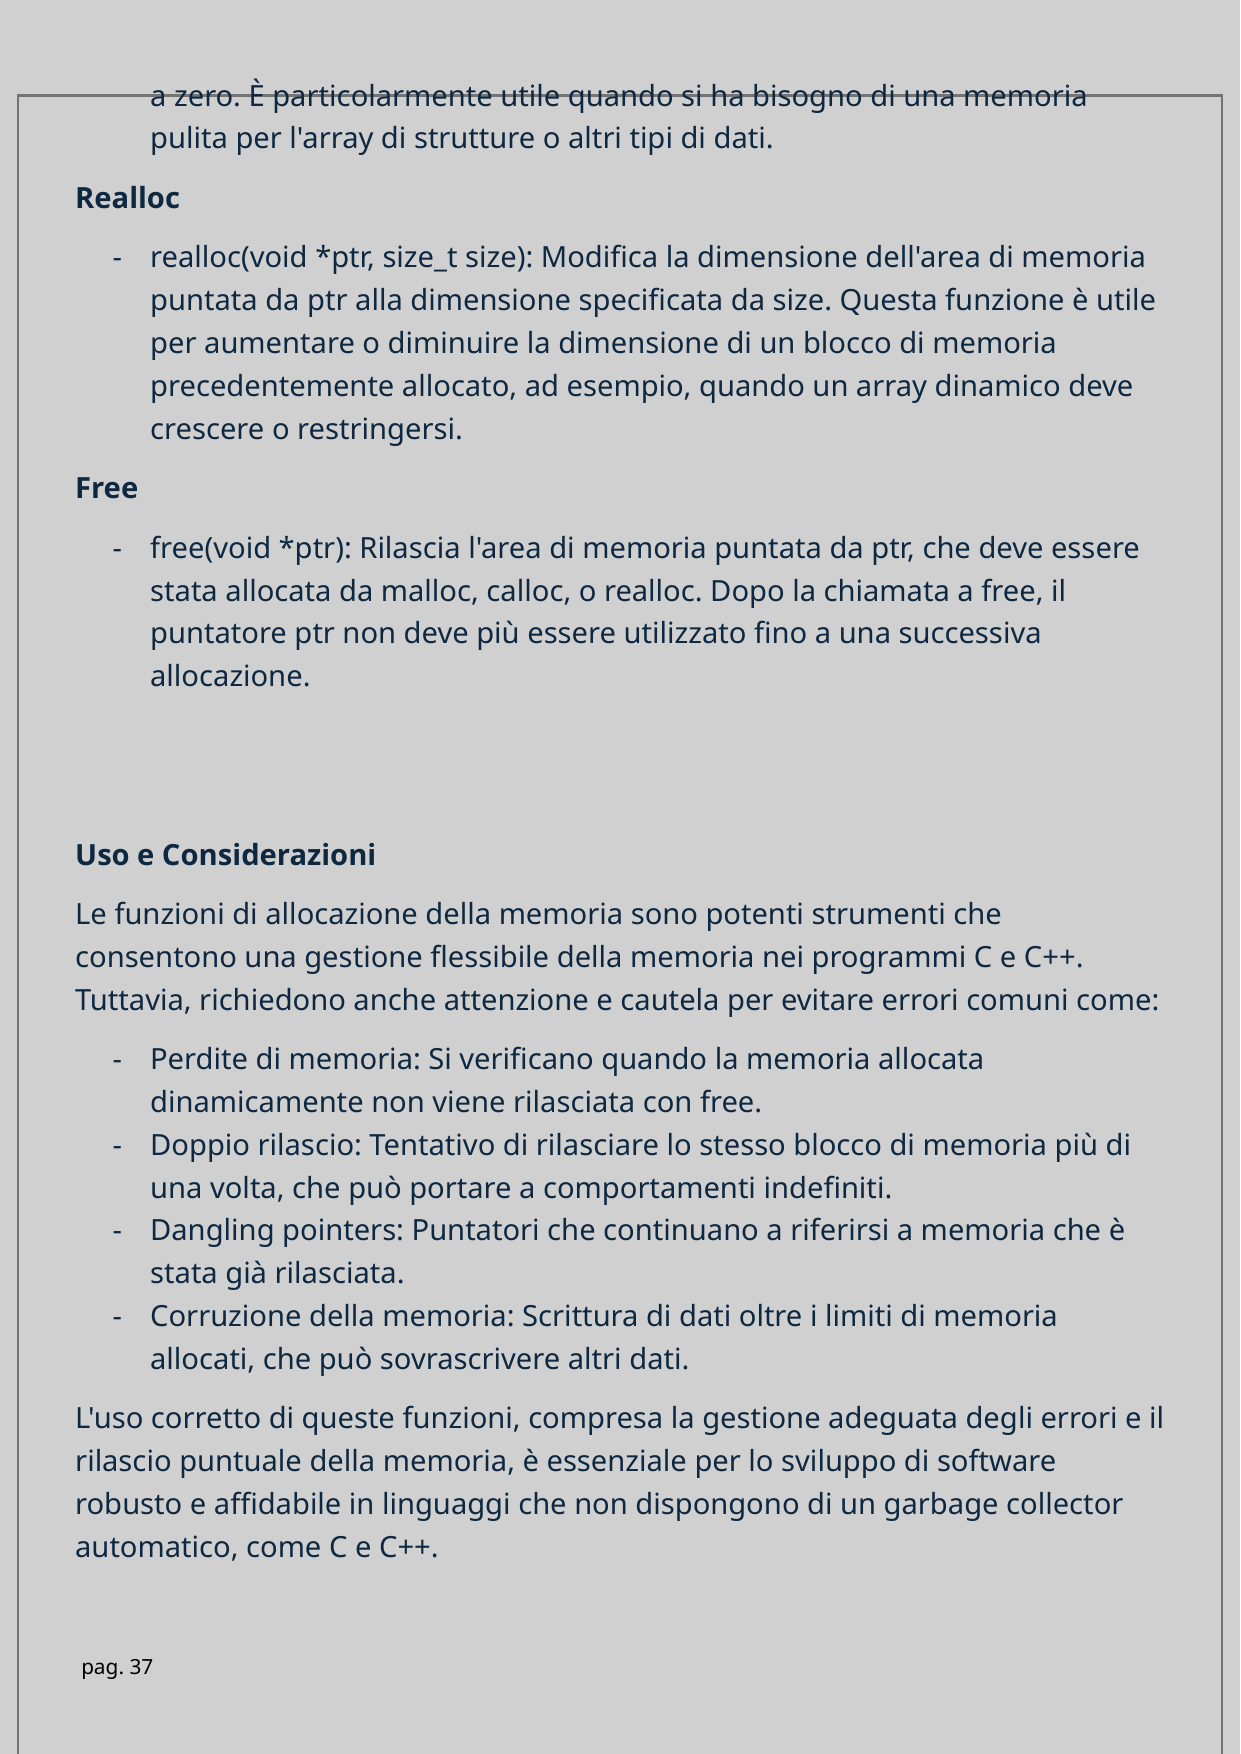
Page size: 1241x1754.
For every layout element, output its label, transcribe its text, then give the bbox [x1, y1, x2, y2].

text L'uso corretto di queste funzioni, compresa la gestione adeguata degli errori e il rilascio puntuale della memoria, è essenziale per lo sviluppo di software robusto e affidabile in linguaggi che non dispongono di un garbage collector automatico, come C e C++. [75, 1398, 1165, 1566]
list Corruzione della memoria: Scrittura di dati oltre i limiti di memoria allocati, che può sovrascrivere altri dati. [112, 1295, 1165, 1378]
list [112, 75, 1165, 157]
list Dangling pointers: Puntatori che continuano a riferirsi a memoria che è stata già rilasciata. [112, 1210, 1165, 1292]
list realloc(void *ptr, size_t size): Modifica la dimensione dell'area di memoria puntata da ptr alla dimensione specificata da size. Questa funzione è utile per aumentare o diminuire la dimensione di un blocco di memoria precedentemente allocato, ad esempio, quando un array dinamico deve crescere o restringersi. [112, 237, 1165, 448]
list Perdite di memoria: Si verificano quando la memoria allocata dinamicamente non viene rilasciata con free. [112, 1038, 1165, 1121]
list Doppio rilascio: Tentativo di rilasciare lo stesso blocco di memoria più di una volta, che può portare a comportamenti indefiniti. [112, 1124, 1165, 1207]
text Realloc [75, 177, 1165, 217]
list free(void *ptr): Rilascia l'area di memoria puntata da ptr, che deve essere stata allocata da malloc, calloc, o realloc. Dopo la chiamata a free, il puntatore ptr non deve più essere utilizzato fino a una successiva allocazione. [112, 527, 1165, 695]
text Le funzioni di allocazione della memoria sono potenti strumenti che consentono una gestione flessibile della memoria nei programmi C e C++. Tuttavia, richiedono anche attenzione e cautela per evitare errori comuni come: [75, 893, 1165, 1019]
text Free [75, 467, 1165, 507]
text Uso e Considerazioni [75, 834, 1165, 873]
